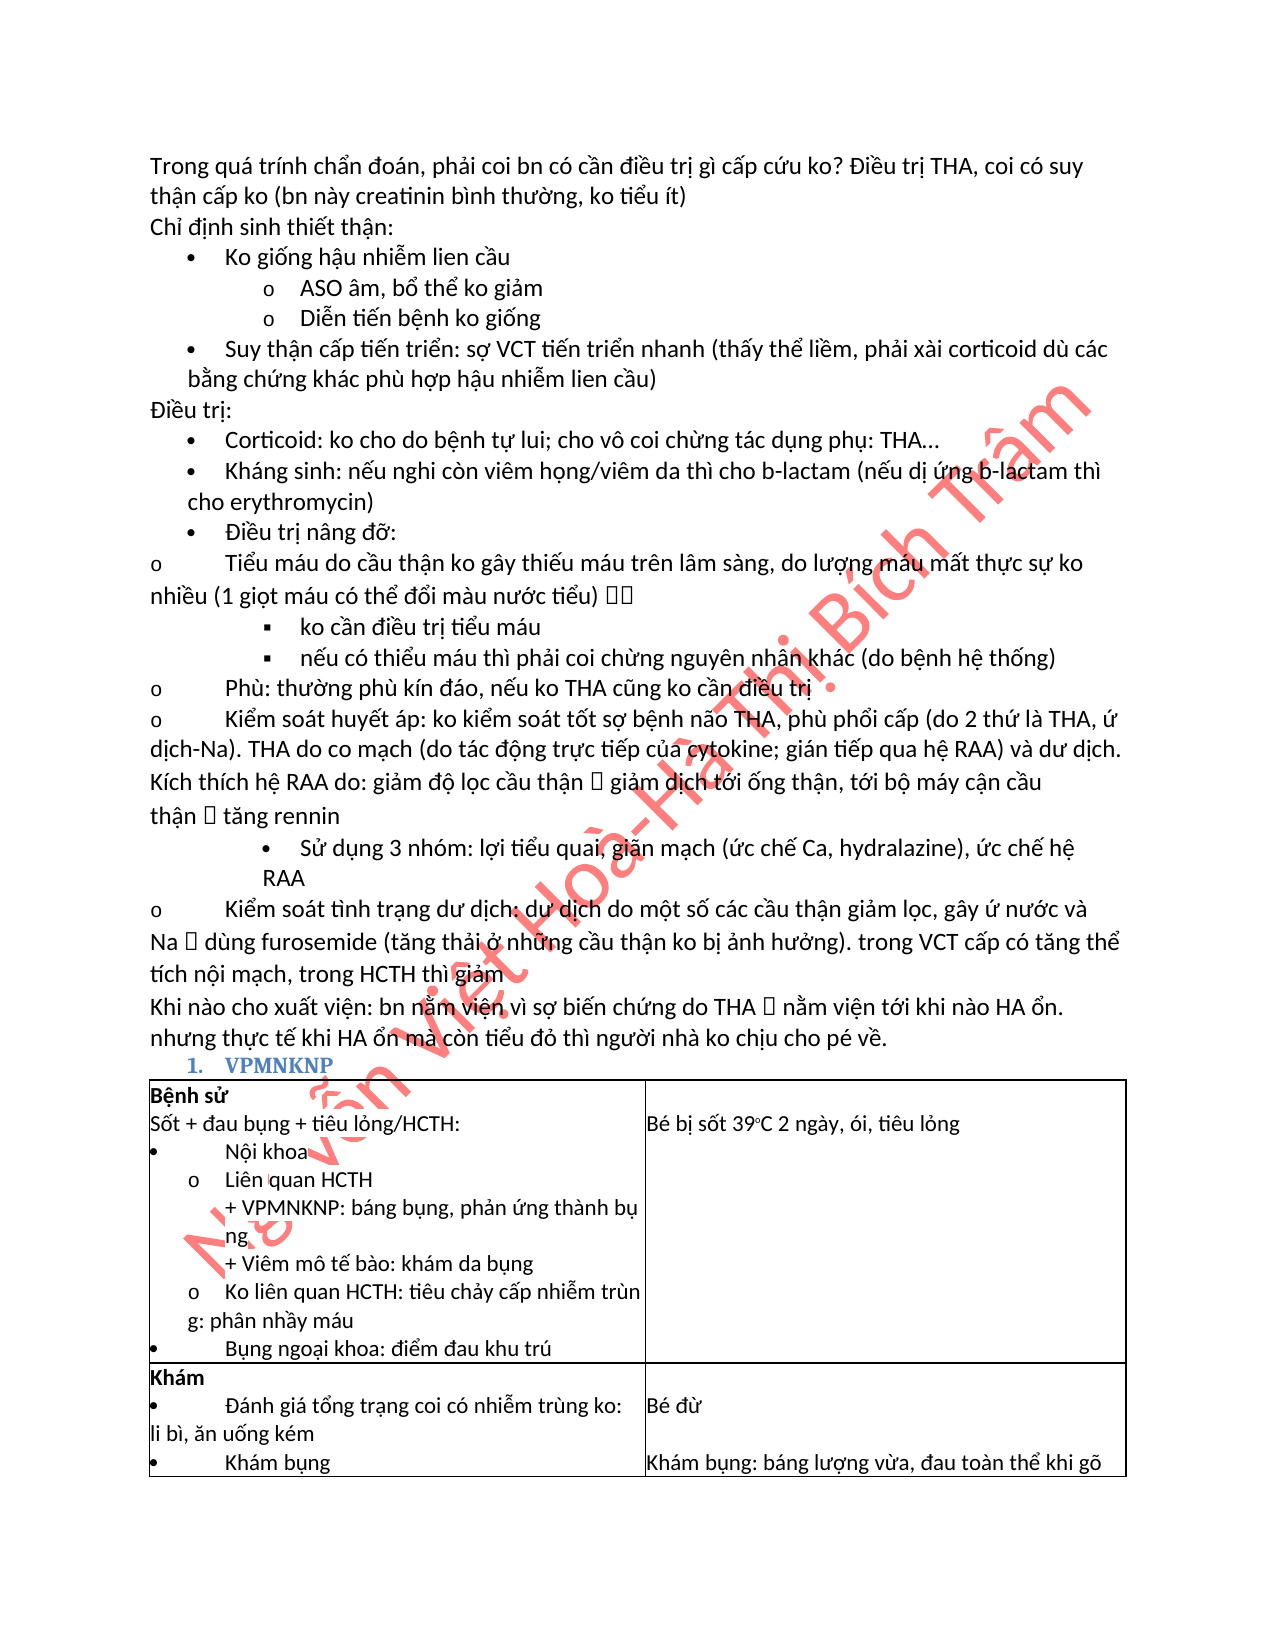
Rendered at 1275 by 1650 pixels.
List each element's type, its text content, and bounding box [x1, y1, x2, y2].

table_cell Khám Đánh giá tổng trạng coi có nhiễm trùng ko: li bì, ăn uống kém Khám bụng [150, 1364, 645, 1476]
list Kháng sinh: nếu nghi còn viêm họng/viêm da thì cho b-lactam (nếu dị ứng b-lactam thì cho erythromycin) [187, 455, 1125, 516]
text Điều trị: [150, 394, 1125, 425]
list Suy thận cấp tiến triển: sợ VCT tiến triển nhanh (thấy thể liềm, phải xài corticoid dù các bằng chứng khác phù hợp hậu nhiễm lien cầu) [187, 333, 1125, 394]
list ASO âm, bổ thể ko giảm [262, 272, 1125, 303]
list ko cần điều trị tiểu máu [262, 611, 1125, 642]
list Phù: thường phù kín đáo, nếu ko THA cũng ko cần điều trị [150, 672, 1125, 703]
text Khi nào cho xuất viện: bn nằm viện vì sợ biến chứng do THA  nằm viện tới khi nào HA ổn. nhưng thực tế khi HA ổn mà còn tiểu đỏ thì người nhà ko chịu cho pé về. [150, 988, 1125, 1053]
table_cell Bé đừ Khám bụng: báng lượng vừa, đau toàn thể khi gõ [646, 1364, 1125, 1476]
table_header Bé bị sốt 39oC 2 ngày, ói, tiêu lỏng [646, 1081, 1125, 1362]
list Tiểu máu do cầu thận ko gây thiếu máu trên lâm sàng, do lượng máu mất thực sự ko nhiều (1 giọt máu có thể đổi màu nước tiểu)  [150, 547, 1125, 611]
list Ko giống hậu nhiễm lien cầu [187, 242, 1125, 272]
text Chỉ định sinh thiết thận: [150, 211, 1125, 242]
list Điều trị nâng đỡ: [187, 516, 1125, 547]
list Kiểm soát tình trạng dư dịch: dư dịch do một số các cầu thận giảm lọc, gây ứ nước và Na  dùng furosemide (tăng thải ở những cầu thận ko bị ảnh hưởng). trong VCT cấp có tăng thể tích nội mạch, trong HCTH thì giảm [150, 893, 1125, 988]
text Trong quá trính chẩn đoán, phải coi bn có cần điều trị gì cấp cứu ko? Điều trị THA, coi có suy thận cấp ko (bn này creatinin bình thường, ko tiểu ít) [150, 150, 1125, 211]
list Sử dụng 3 nhóm: lợi tiểu quai, giãn mạch (ức chế Ca, hydralazine), ức chế hệ RAA [262, 832, 1125, 893]
list Kiểm soát huyết áp: ko kiểm soát tốt sợ bệnh não THA, phù phổi cấp (do 2 thứ là THA, ứ dịch-Na). THA do co mạch (do tác động trực tiếp của cytokine; gián tiếp qua hệ RAA) và dư dịch. Kích thích hệ RAA do: giảm độ lọc cầu thận  giảm dịch tới ống thận, tới bộ máy cận cầu thận  tăng rennin [150, 703, 1125, 832]
list VPMNKNP [187, 1053, 1125, 1079]
list Corticoid: ko cho do bệnh tự lui; cho vô coi chừng tác dụng phụ: THA… [187, 425, 1125, 455]
list Diễn tiến bệnh ko giống [262, 303, 1125, 333]
list nếu có thiểu máu thì phải coi chừng nguyên nhân khác (do bệnh hệ thống) [262, 642, 1125, 672]
table_header Bệnh sử Sốt + đau bụng + tiêu lỏng/HCTH: Nội khoa Liên quan HCTH + VPMNKNP: báng bụng, phản ứng thành bụng + Viêm mô tế bào: khám da bụng Ko liên quan HCTH: tiêu chảy cấp nhiễm trùng: phân nhầy máu Bụng ngoại khoa: điểm đau khu trú [150, 1081, 645, 1362]
